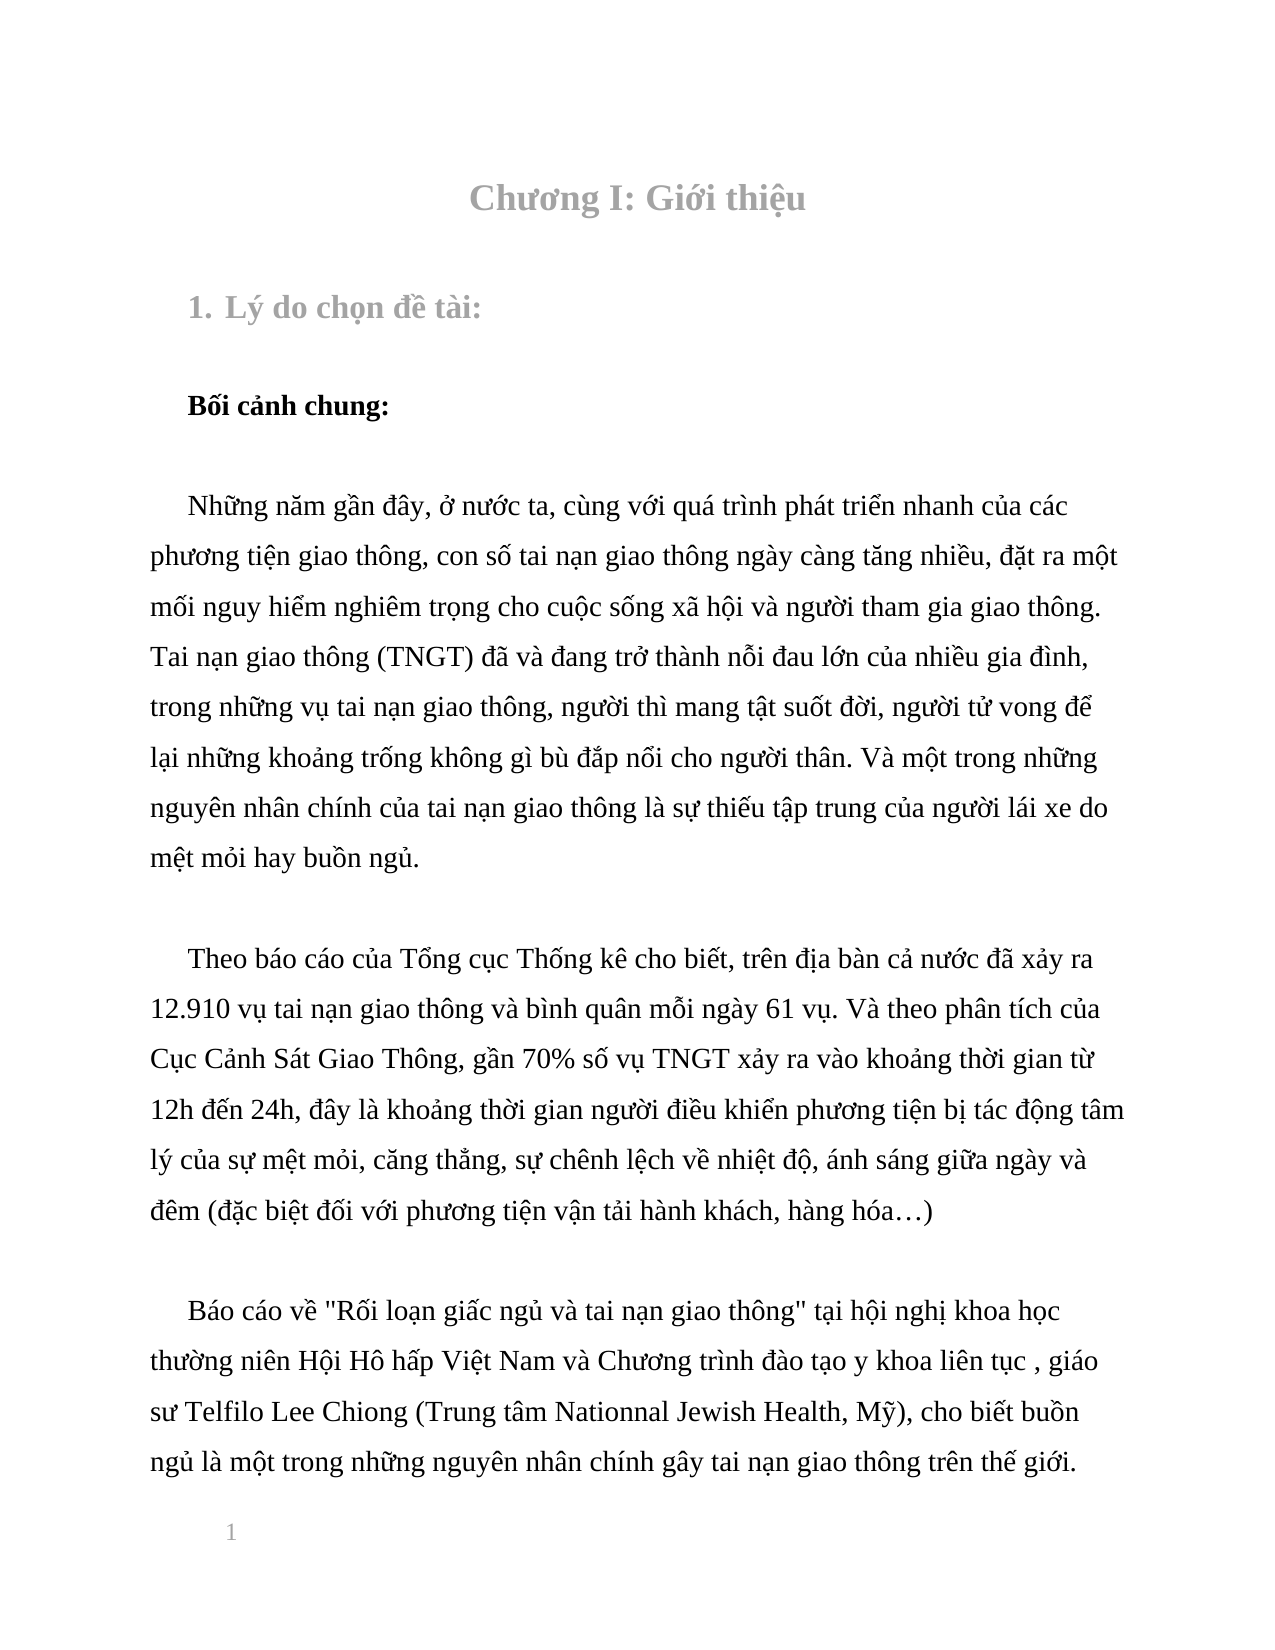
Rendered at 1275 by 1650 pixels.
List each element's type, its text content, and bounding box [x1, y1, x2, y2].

text Những năm gần đây, ở nước ta, cùng với quá trình phát triển nhanh của các phương tiện giao thông, con số tai nạn giao thông ngày càng tăng nhiều, đặt ra một mối nguy hiểm nghiêm trọng cho cuộc sống xã hội và người tham gia giao thông. Tai nạn giao thông (TNGT) đã và đang trở thành nỗi đau lớn của nhiều gia đình, trong những vụ tai nạn giao thông, người thì mang tật suốt đời, người tử vong để lại những khoảng trống không gì bù đắp nổi cho người thân. Và một trong những nguyên nhân chính của tai nạn giao thông là sự thiếu tập trung của người lái xe do mệt mỏi hay buồn ngủ. [150, 488, 1125, 874]
text Theo báo cáo của Tổng cục Thống kê cho biết, trên địa bàn cả nước đã xảy ra 12.910 vụ tai nạn giao thông và bình quân mỗi ngày 61 vụ. Và theo phân tích của Cục Cảnh Sát Giao Thông, gần 70% số vụ TNGT xảy ra vào khoảng thời gian từ 12h đến 24h, đây là khoảng thời gian người điều khiển phương tiện bị tác động tâm lý của sự mệt mỏi, căng thẳng, sự chênh lệch về nhiệt độ, ánh sáng giữa ngày và đêm (đặc biệt đối với phương tiện vận tải hành khách, hàng hóa…) [150, 941, 1125, 1226]
text Bối cảnh chung: [150, 388, 1125, 421]
subtitle Chương I: Giới thiệu [150, 175, 1125, 218]
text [150, 1293, 1125, 1478]
subtitle Lý do chọn đề tài: [187, 287, 1125, 325]
